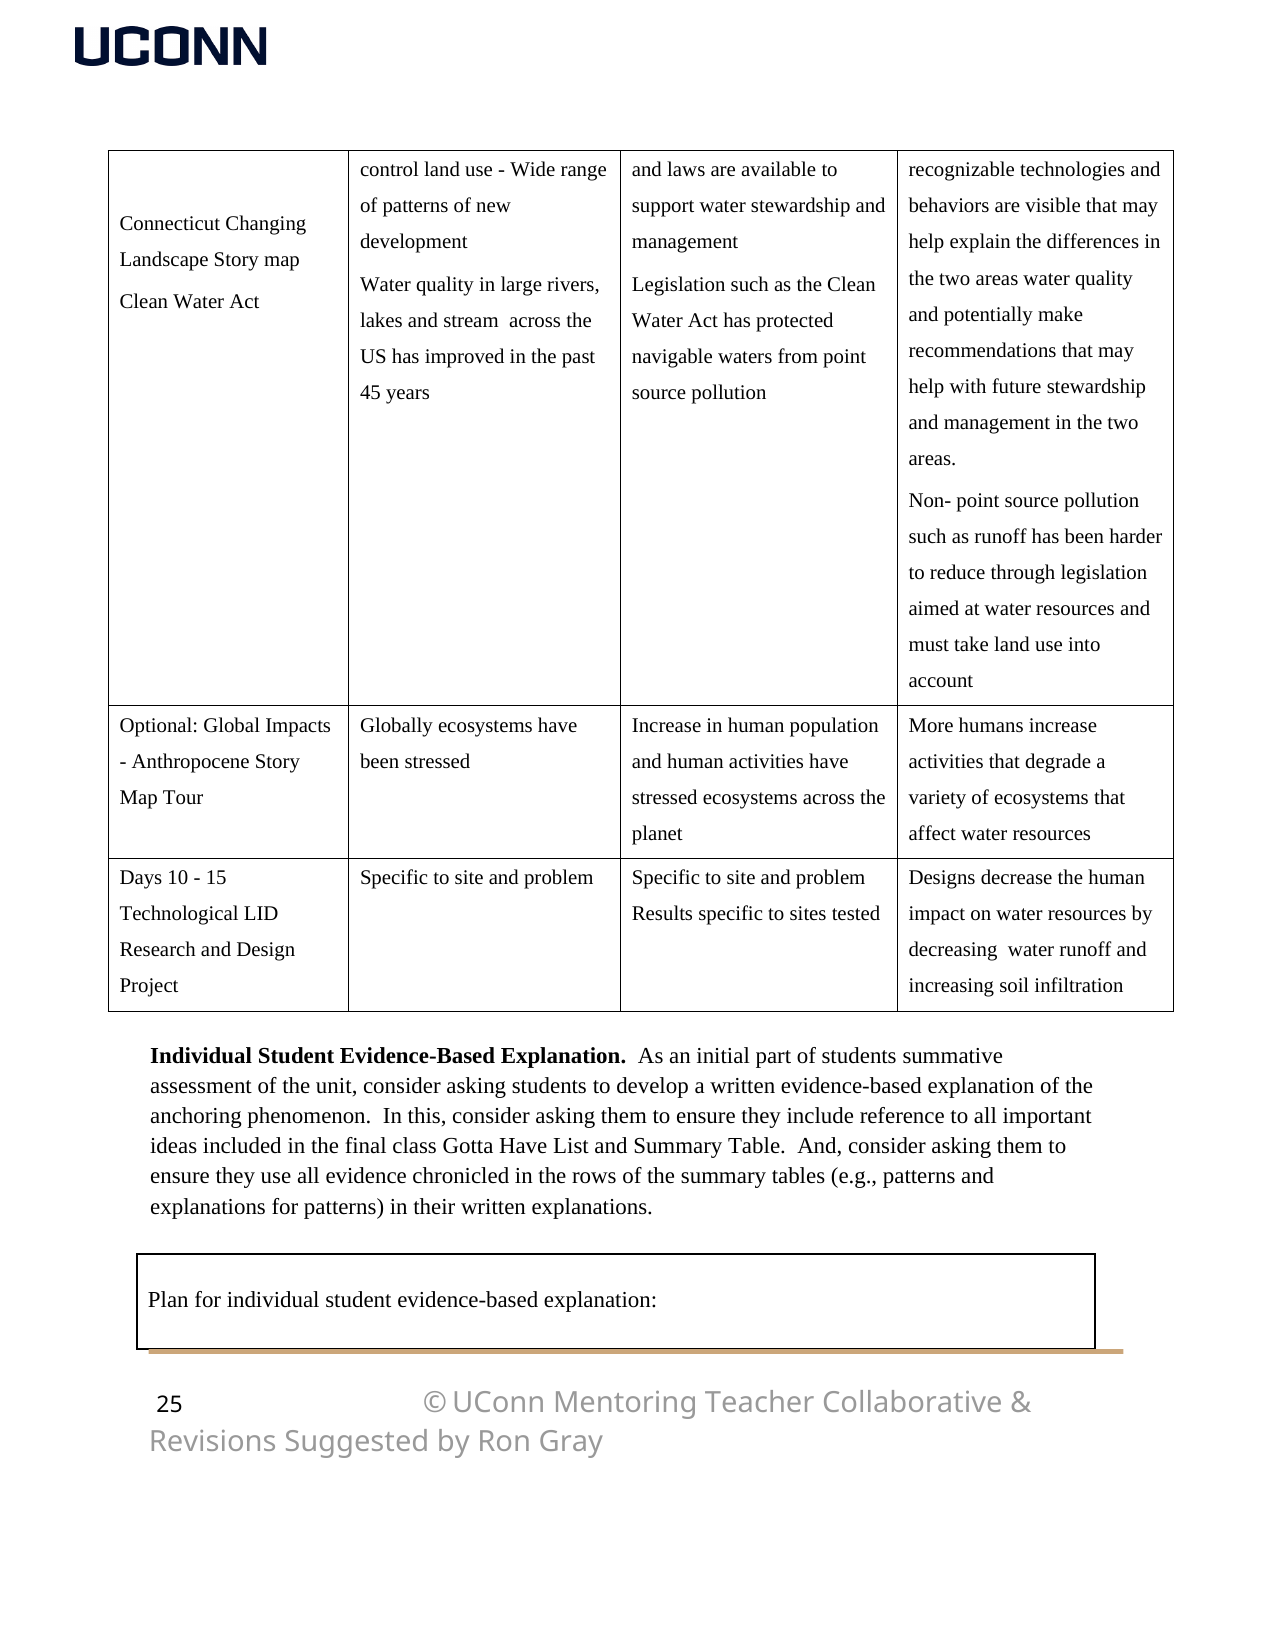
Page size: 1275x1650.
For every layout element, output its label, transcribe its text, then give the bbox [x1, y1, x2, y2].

picture [148, 1349, 1124, 1354]
picture [75, 26, 267, 66]
table_cell Specific to site and problem [349, 859, 620, 1011]
table_cell Day 10: Legislation - Connecticut Changing Landscape Story map Clean Water Act [109, 151, 348, 705]
table_cell Optional: Global Impacts - Anthropocene Story Map Tour [109, 706, 348, 858]
table_cell Specific to site and problem Results specific to sites tested [621, 859, 897, 1011]
table_cell Days 10 - 15 Technological LID Research and Design Project [109, 859, 348, 1011]
text Individual Student Evidence-Based Explanation. As an initial part of students summative assessment of the unit, consider asking students to develop a written evidence-based explanation of the anchoring phenomenon. In this, consider asking them to ensure they include reference to all important ideas included in the final class Gotta Have List and Summary Table. And, consider asking them to ensure they use all evidence chronicled in the rows of the summary tables (e.g., patterns and explanations for patterns) in their written explanations. [150, 1042, 1106, 1219]
table_cell Designs decrease the human impact on water resources by decreasing water runoff and increasing soil infiltration [898, 859, 1173, 1011]
table_cell Increase in human population and human activities have stressed ecosystems across the planet [621, 706, 897, 858]
table_cell More humans increase activities that degrade a variety of ecosystems that affect water resources [898, 706, 1173, 858]
table_cell Globally ecosystems have been stressed [349, 706, 620, 858]
